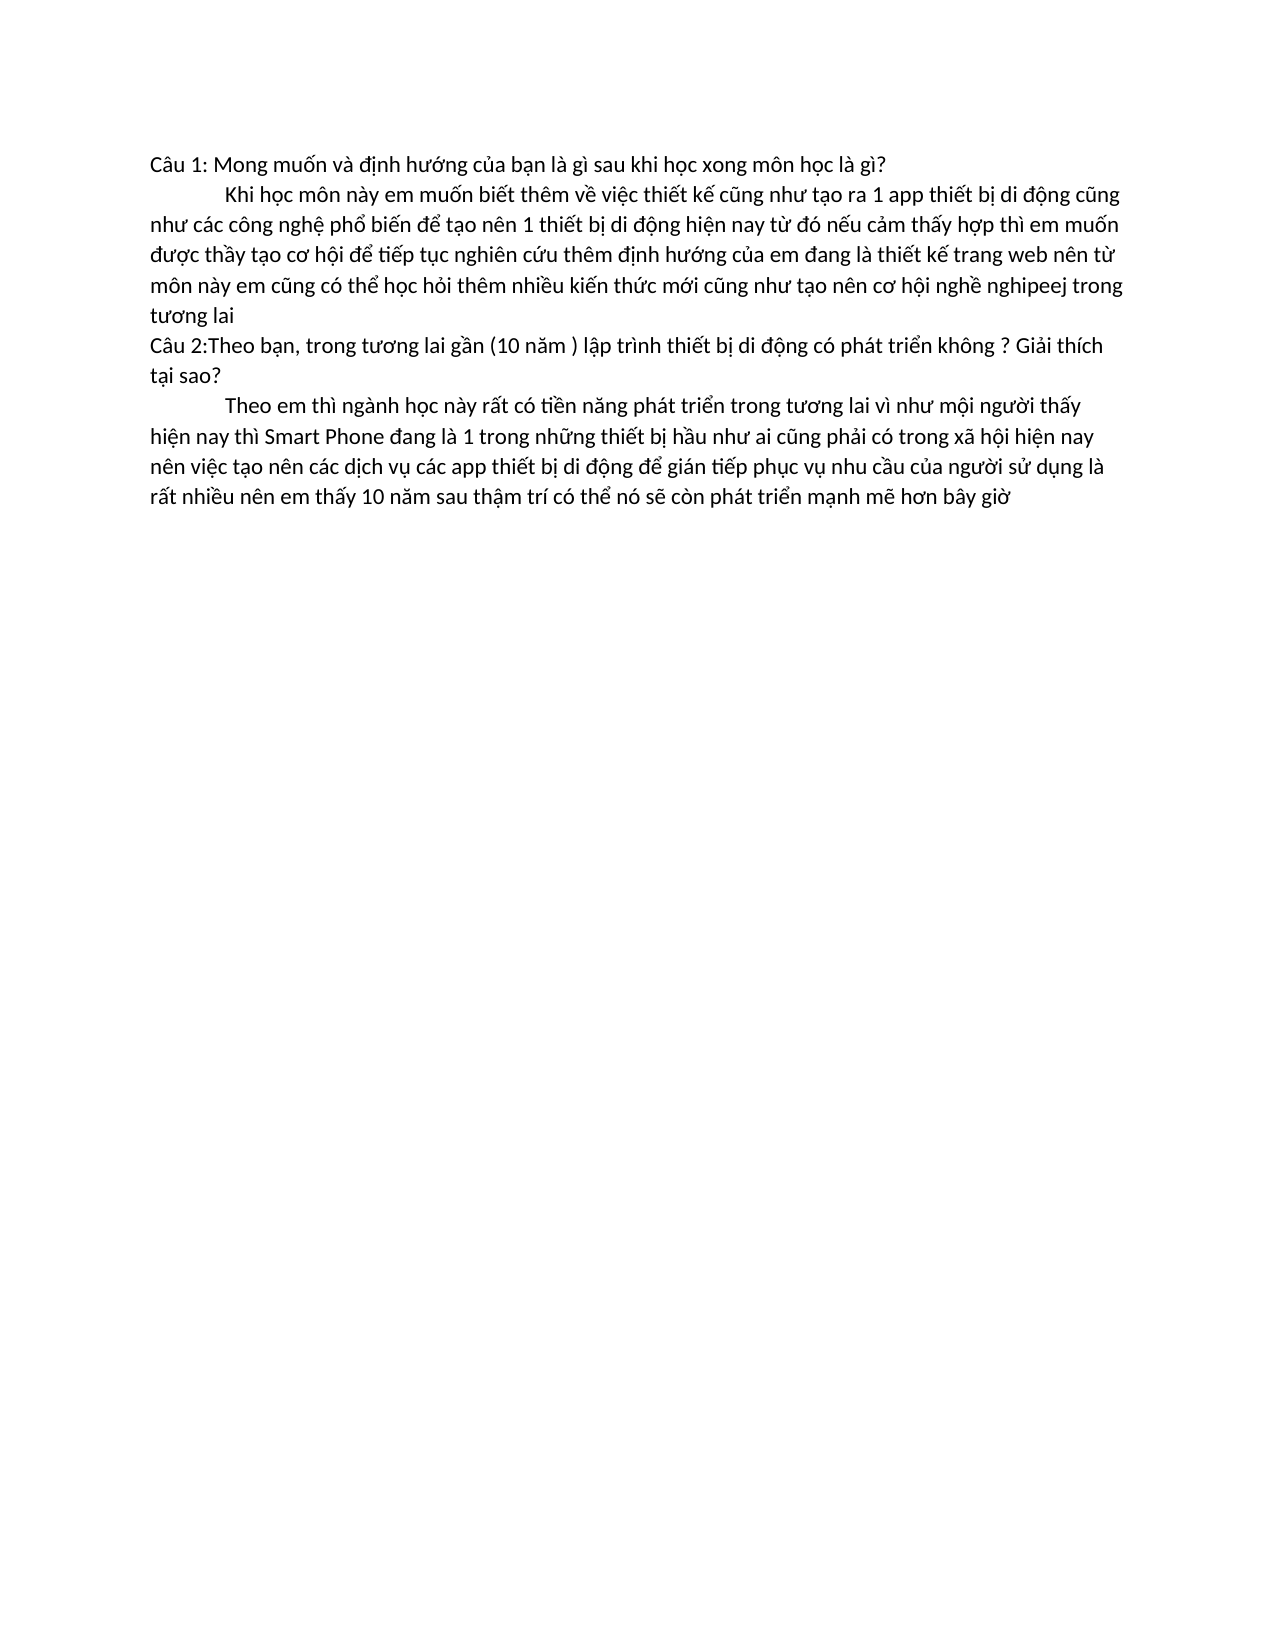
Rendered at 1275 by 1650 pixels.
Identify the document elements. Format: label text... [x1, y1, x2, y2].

text Câu 1: Mong muốn và định hướng của bạn là gì sau khi học xong môn học là gì? Khi học môn này em muốn biết thêm về việc thiết kế cũng như tạo ra 1 app thiết bị di động cũng như các công nghệ phổ biến để tạo nên 1 thiết bị di động hiện nay từ đó nếu cảm thấy hợp thì em muốn được thầy tạo cơ hội để tiếp tục nghiên cứu thêm định hướng của em đang là thiết kế trang web nên từ môn này em cũng có thể học hỏi thêm nhiều kiến thức mới cũng như tạo nên cơ hội nghề nghipeej trong tương lai Câu 2:Theo bạn, trong tương lai gần (10 năm ) lập trình thiết bị di động có phát triển không ? Giải thích tại sao? Theo em thì ngành học này rất có tiền năng phát triển trong tương lai vì như mội người thấy hiện nay thì Smart Phone đang là 1 trong những thiết bị hầu như ai cũng phải có trong xã hội hiện nay nên việc tạo nên các dịch vụ các app thiết bị di động để gián tiếp phục vụ nhu cầu của người sử dụng là rất nhiều nên em thấy 10 năm sau thậm trí có thể nó sẽ còn phát triển mạnh mẽ hơn bây giờ [150, 150, 1125, 510]
